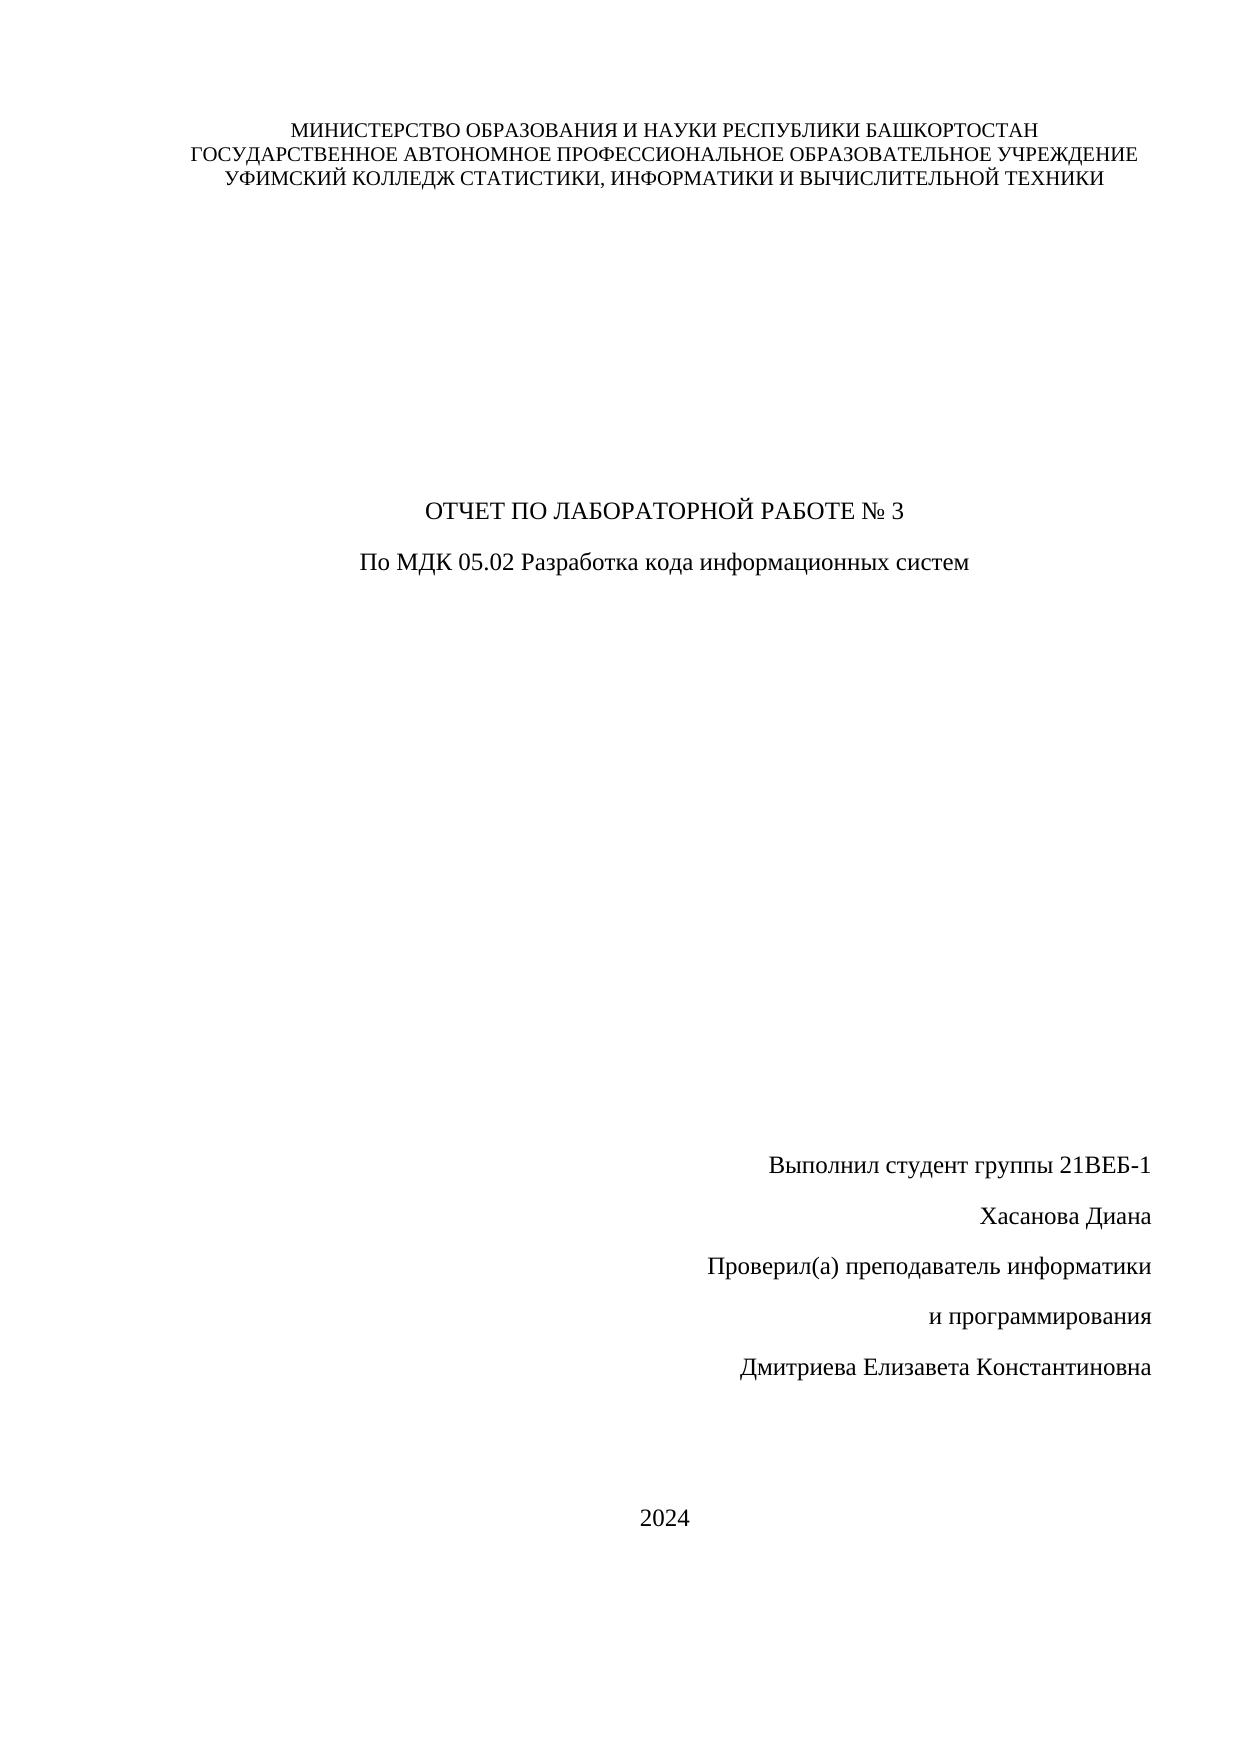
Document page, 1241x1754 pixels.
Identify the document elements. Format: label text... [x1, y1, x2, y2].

text 2024 [177, 1503, 1152, 1531]
text УФИМСКИЙ КОЛЛЕДЖ СТАТИСТИКИ, ИНФОРМАТИКИ И ВЫЧИСЛИТЕЛЬНОЙ ТЕХНИКИ [177, 166, 1152, 190]
text ОТЧЕТ ПО ЛАБОРАТОРНОЙ РАБОТЕ № 3 [177, 496, 1152, 525]
text Хасанова Диана [177, 1201, 1152, 1229]
text и программирования [177, 1301, 1152, 1330]
text МИНИСТЕРСТВО ОБРАЗОВАНИЯ И НАУКИ РЕСПУБЛИКИ БАШКОРТОСТАН [177, 118, 1152, 142]
text ГОСУДАРСТВЕННОЕ АВТОНОМНОЕ ПРОФЕССИОНАЛЬНОЕ ОБРАЗОВАТЕЛЬНОЕ УЧРЕЖДЕНИЕ [177, 142, 1152, 166]
text Дмитриева Елизавета Константиновна [177, 1352, 1152, 1380]
text По МДК 05.02 Разработка кода информационных систем [177, 547, 1152, 575]
text Выполнил студент группы 21ВЕБ-1 [177, 1150, 1152, 1179]
text Проверил(а) преподаватель информатики [177, 1251, 1152, 1280]
